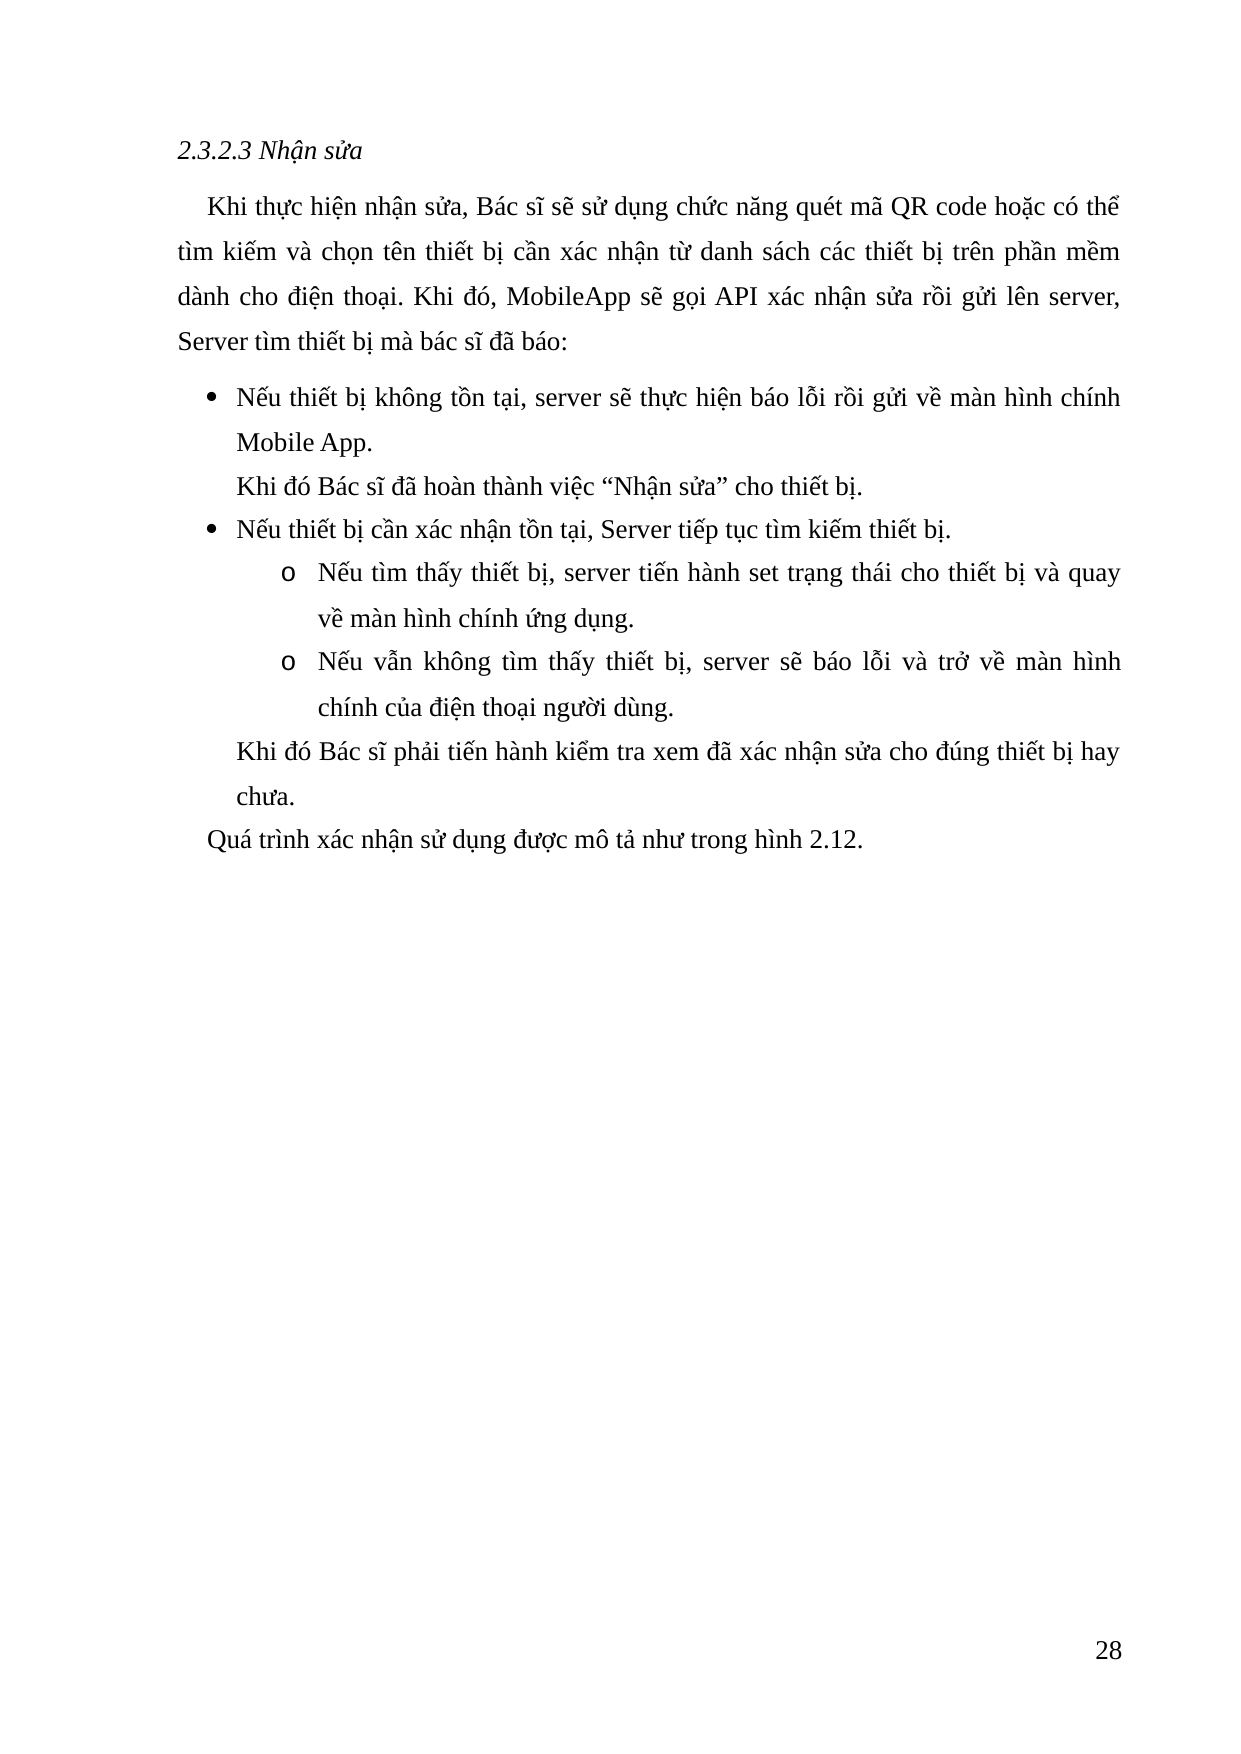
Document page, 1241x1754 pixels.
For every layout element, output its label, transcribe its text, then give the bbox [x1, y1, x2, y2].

list Khi đó Bác sĩ đã hoàn thành việc “Nhận sửa” cho thiết bị. [236, 467, 1122, 504]
list Nếu vẫn không tìm thấy thiết bị, server sẽ báo lỗi và trở về màn hình chính của điện thoại người dùng. [280, 643, 1122, 725]
list Nếu tìm thấy thiết bị, server tiến hành set trạng thái cho thiết bị và quay về màn hình chính ứng dụng. [280, 554, 1122, 637]
list Quá trình xác nhận sử dụng được mô tả như trong hình 2.12. [177, 820, 1122, 858]
text Khi thực hiện nhận sửa, Bác sĩ sẽ sử dụng chức năng quét mã QR code hoặc có thể tìm kiếm và chọn tên thiết bị cần xác nhận từ danh sách các thiết bị trên phần mềm dành cho điện thoại. Khi đó, MobileApp sẽ gọi API xác nhận sửa rồi gửi lên server, Server tìm thiết bị mà bác sĩ đã báo: [177, 187, 1122, 359]
list Nếu thiết bị không tồn tại, server sẽ thực hiện báo lỗi rồi gửi về màn hình chính Mobile App. [207, 378, 1122, 461]
list Nếu thiết bị cần xác nhận tồn tại, Server tiếp tục tìm kiếm thiết bị. [207, 511, 1122, 548]
subtitle Nhận sửa [177, 131, 1122, 168]
list Khi đó Bác sĩ phải tiến hành kiểm tra xem đã xác nhận sửa cho đúng thiết bị hay chưa. [236, 732, 1122, 814]
